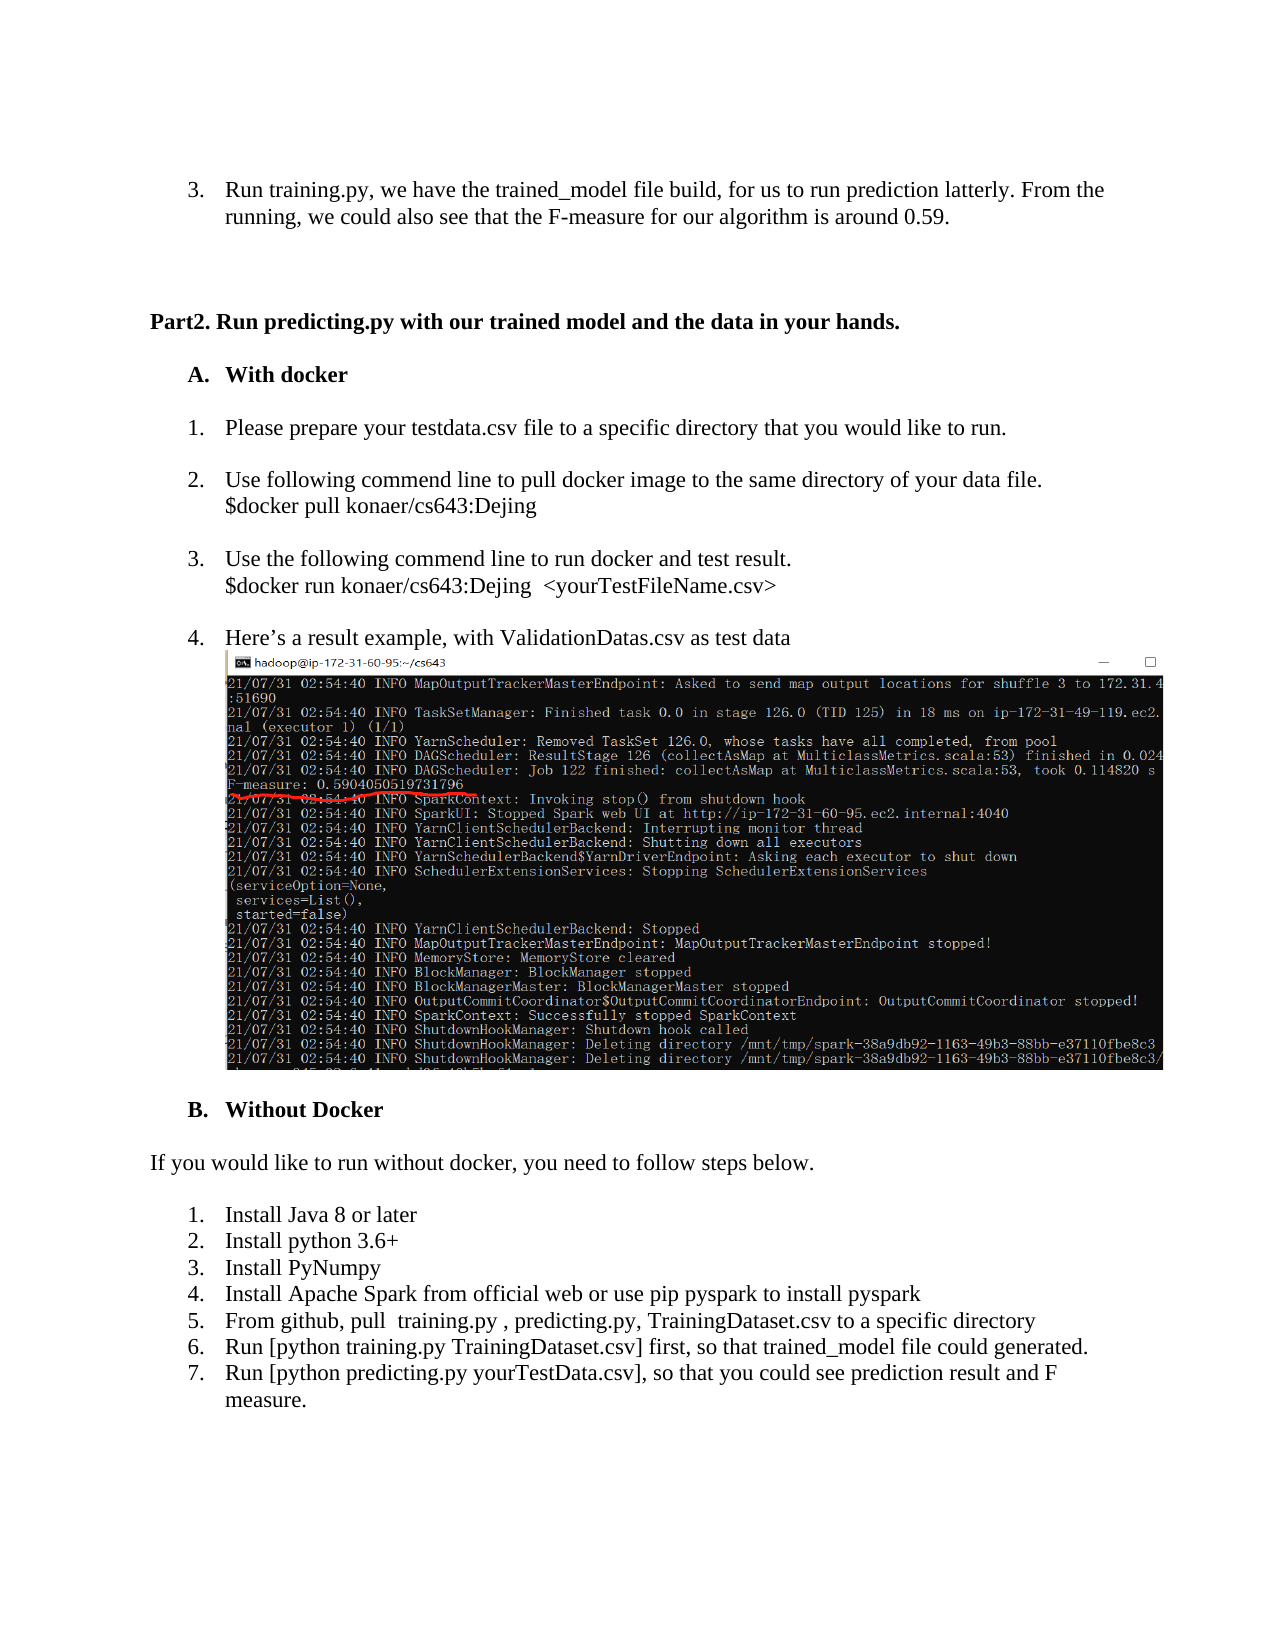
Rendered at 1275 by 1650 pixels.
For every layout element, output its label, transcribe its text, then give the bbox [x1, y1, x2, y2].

list Run [python predicting.py yourTestData.csv], so that you could see prediction result and F measure. [187, 1359, 1125, 1412]
list $docker run konaer/cs643:Dejing <yourTestFileName.csv> [225, 572, 1125, 598]
list Use following commend line to pull docker image to the same directory of your data file. [187, 466, 1125, 493]
text If you would like to run without docker, you need to follow steps below. [150, 1148, 1125, 1175]
list $docker pull konaer/cs643:Dejing [225, 493, 1125, 519]
list Run [python training.py TrainingDataset.csv] first, so that trained_model file could generated. [187, 1333, 1125, 1359]
list Use the following commend line to run docker and test result. [187, 545, 1125, 572]
list Please prepare your testdata.csv file to a specific directory that you would like to run. [187, 413, 1125, 440]
list With docker [187, 361, 1125, 387]
text Part2. Run predicting.py with our trained model and the data in your hands. [150, 308, 1125, 334]
list Install python 3.6+ [187, 1228, 1125, 1254]
list Install Java 8 or later [187, 1201, 1125, 1228]
list From github, pull training.py , predicting.py, TrainingDataset.csv to a specific directory [187, 1307, 1125, 1333]
list Install Apache Spark from official web or use pip pyspark to install pyspark [187, 1280, 1125, 1307]
list Here’s a result example, with ValidationDatas.csv as test data [187, 624, 1125, 651]
list Run training.py, we have the trained_model file build, for us to run prediction latterly. From the running, we could also see that the F-measure for our algorithm is around 0.59. [187, 176, 1125, 229]
picture [225, 650, 1164, 1070]
list Install PyNumpy [187, 1254, 1125, 1280]
list Without Docker [187, 1096, 1125, 1122]
